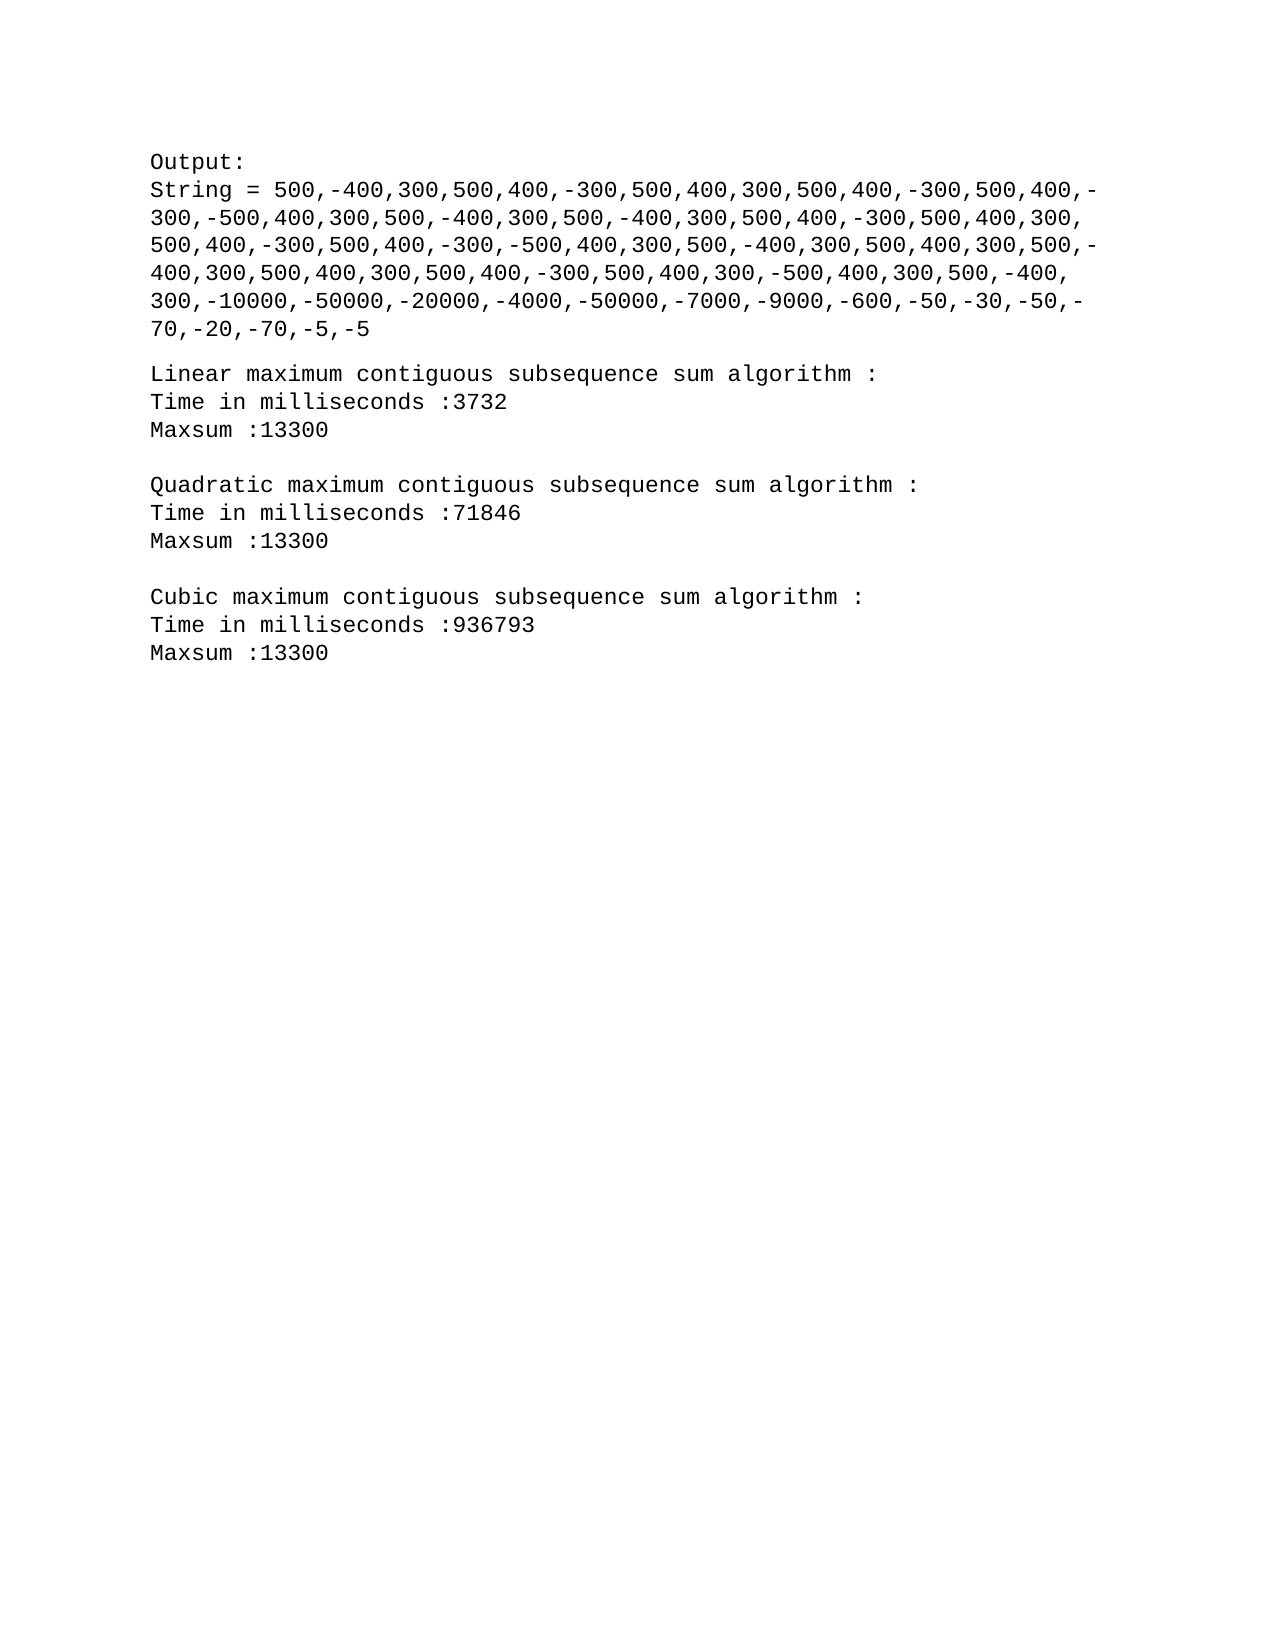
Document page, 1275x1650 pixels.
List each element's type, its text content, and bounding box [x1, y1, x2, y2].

text Time in milliseconds :936793 [150, 613, 1125, 639]
text String = 500,-400,300,500,400,-300,500,400,300,500,400,-300,500,400,-300,-500,400,300,500,-400,300,500,-400,300,500,400,-300,500,400,300, 500,400,-300,500,400,-300,-500,400,300,500,-400,300,500,400,300,500,-400,300,500,400,300,500,400,-300,500,400,300,-500,400,300,500,-400, 300,-10000,-50000,-20000,-4000,-50000,-7000,-9000,-600,-50,-30,-50,-70,-20,-70,-5,-5 [150, 178, 1125, 343]
text Cubic maximum contiguous subsequence sum algorithm : [150, 585, 1125, 611]
text Maxsum :13300 [150, 418, 1125, 444]
text Linear maximum contiguous subsequence sum algorithm : [150, 362, 1125, 388]
text Time in milliseconds :71846 [150, 502, 1125, 528]
text Maxsum :13300 [150, 529, 1125, 556]
text Maxsum :13300 [150, 641, 1125, 667]
text Output: [150, 150, 1125, 176]
text Quadratic maximum contiguous subsequence sum algorithm : [150, 474, 1125, 500]
text Time in milliseconds :3732 [150, 390, 1125, 416]
